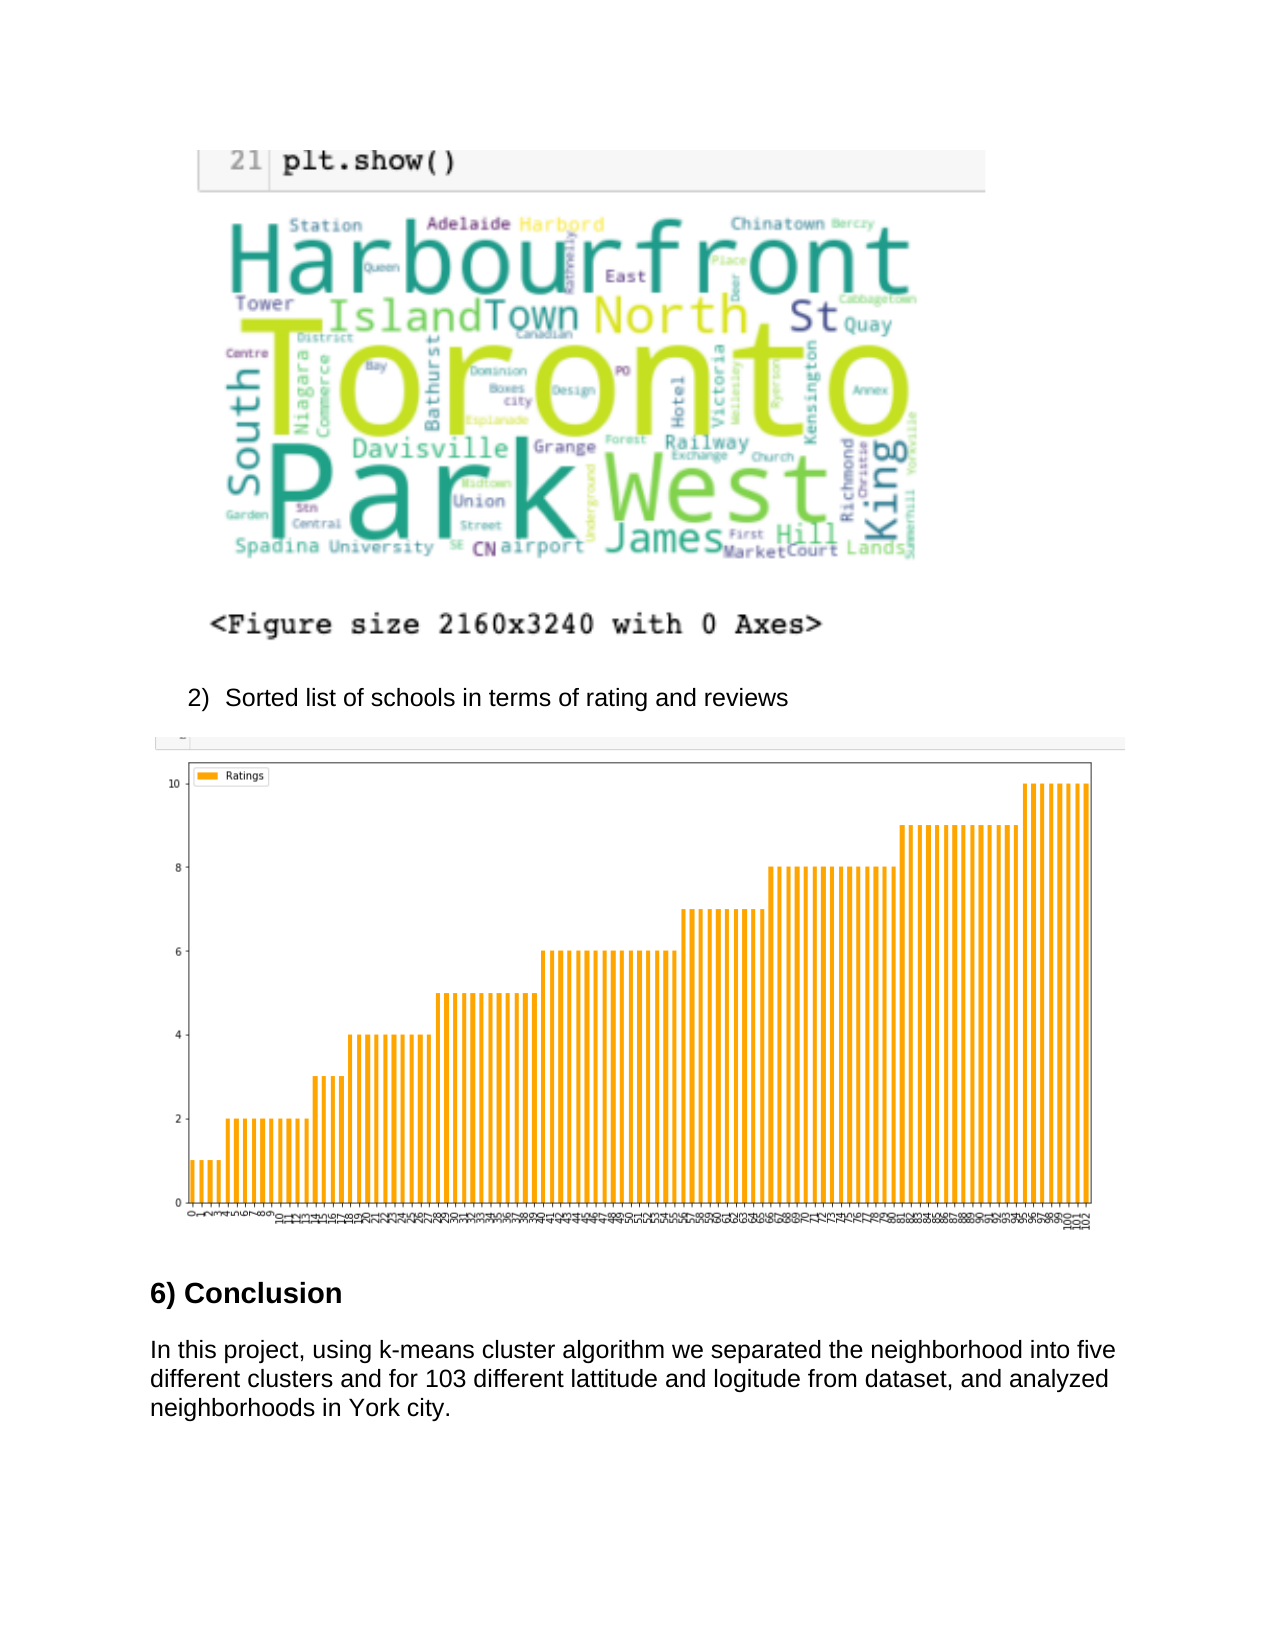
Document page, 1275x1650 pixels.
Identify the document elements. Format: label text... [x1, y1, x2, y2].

text In this project, using k-means cluster algorithm we separated the neighborhood into five different clusters and for 103 different lattitude and logitude from dataset, and analyzed neighborhoods in York city. [150, 1335, 1125, 1421]
text 6) Conclusion [150, 1276, 1125, 1310]
picture [150, 150, 986, 659]
list Sorted list of schools in terms of rating and reviews [187, 683, 1125, 712]
picture [150, 737, 1125, 1238]
